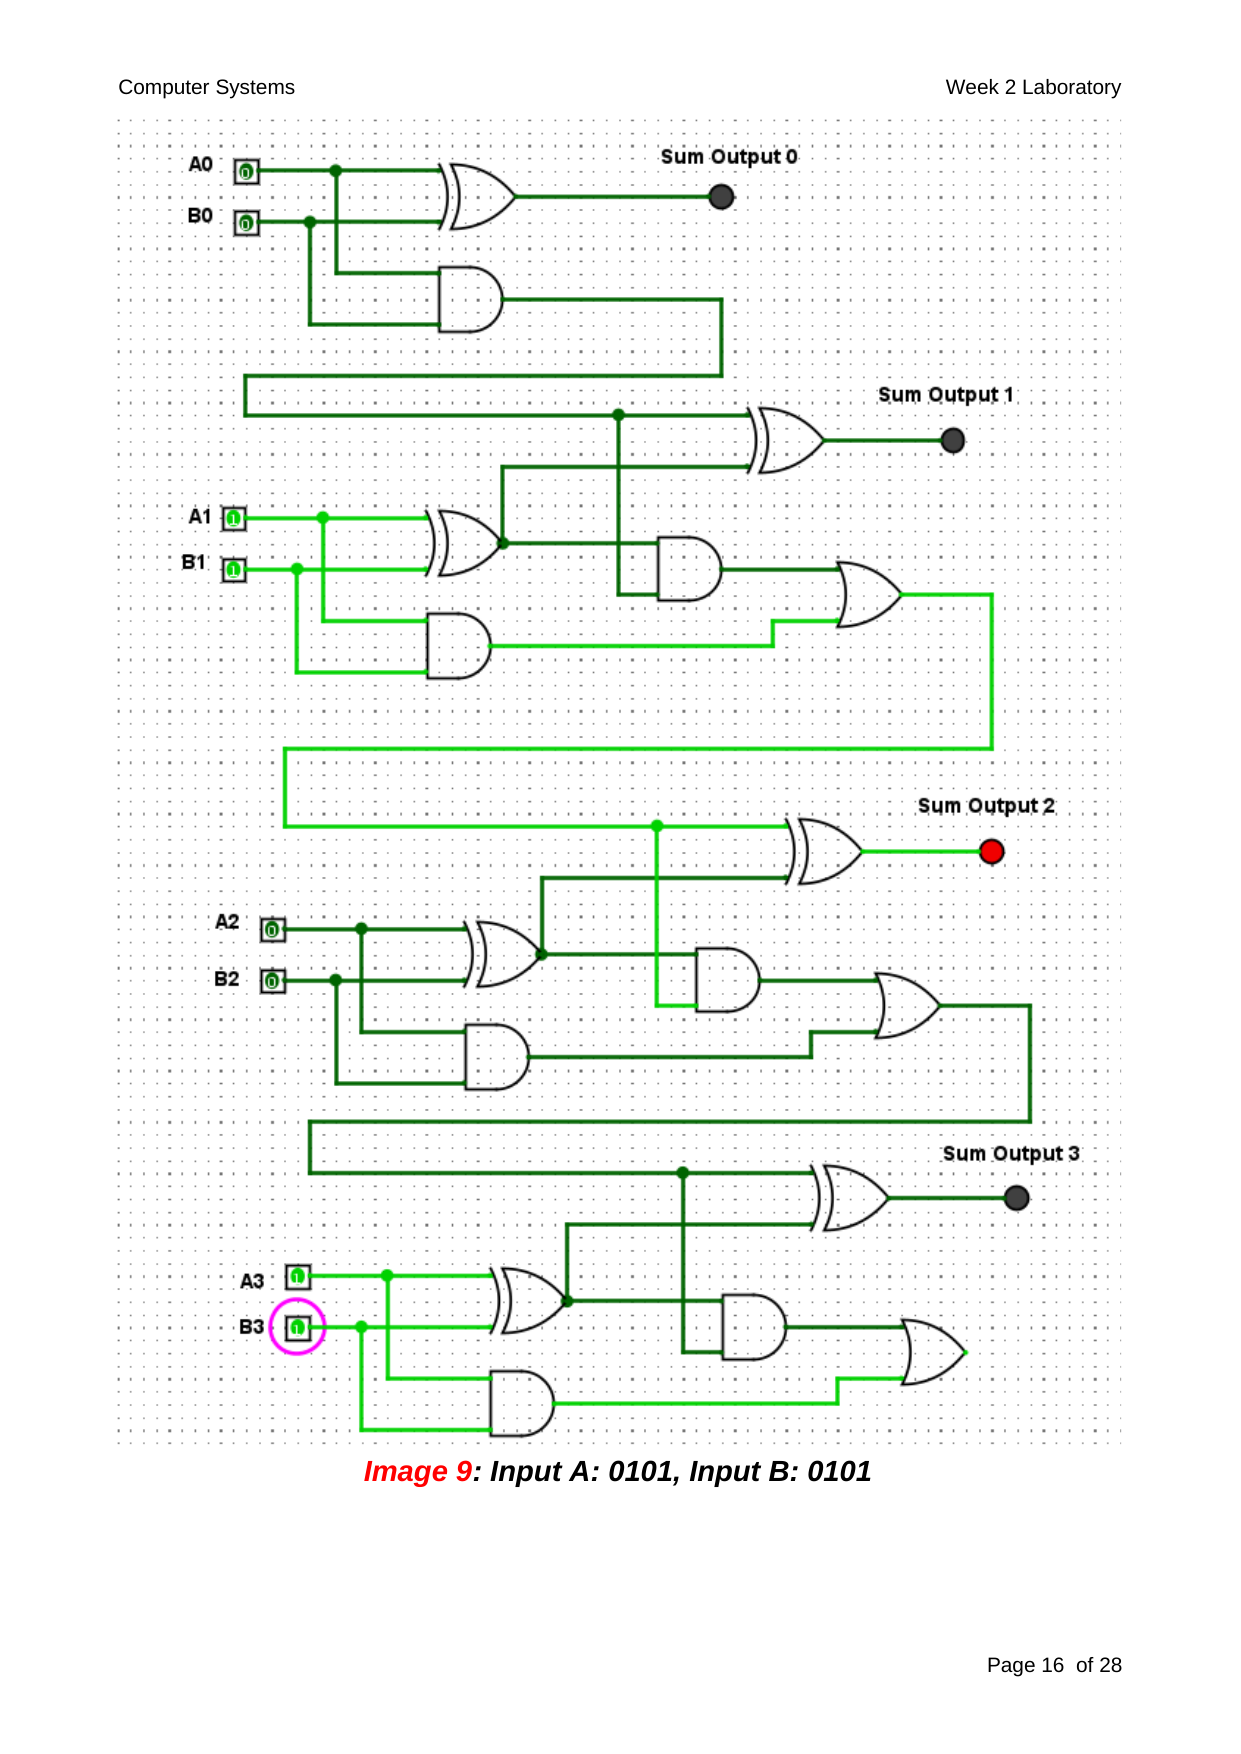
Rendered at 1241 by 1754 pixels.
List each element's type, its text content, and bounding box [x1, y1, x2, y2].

picture [117, 118, 1122, 1453]
text Image 9: Input A: 0101, Input B: 0101 [117, 1454, 1122, 1488]
